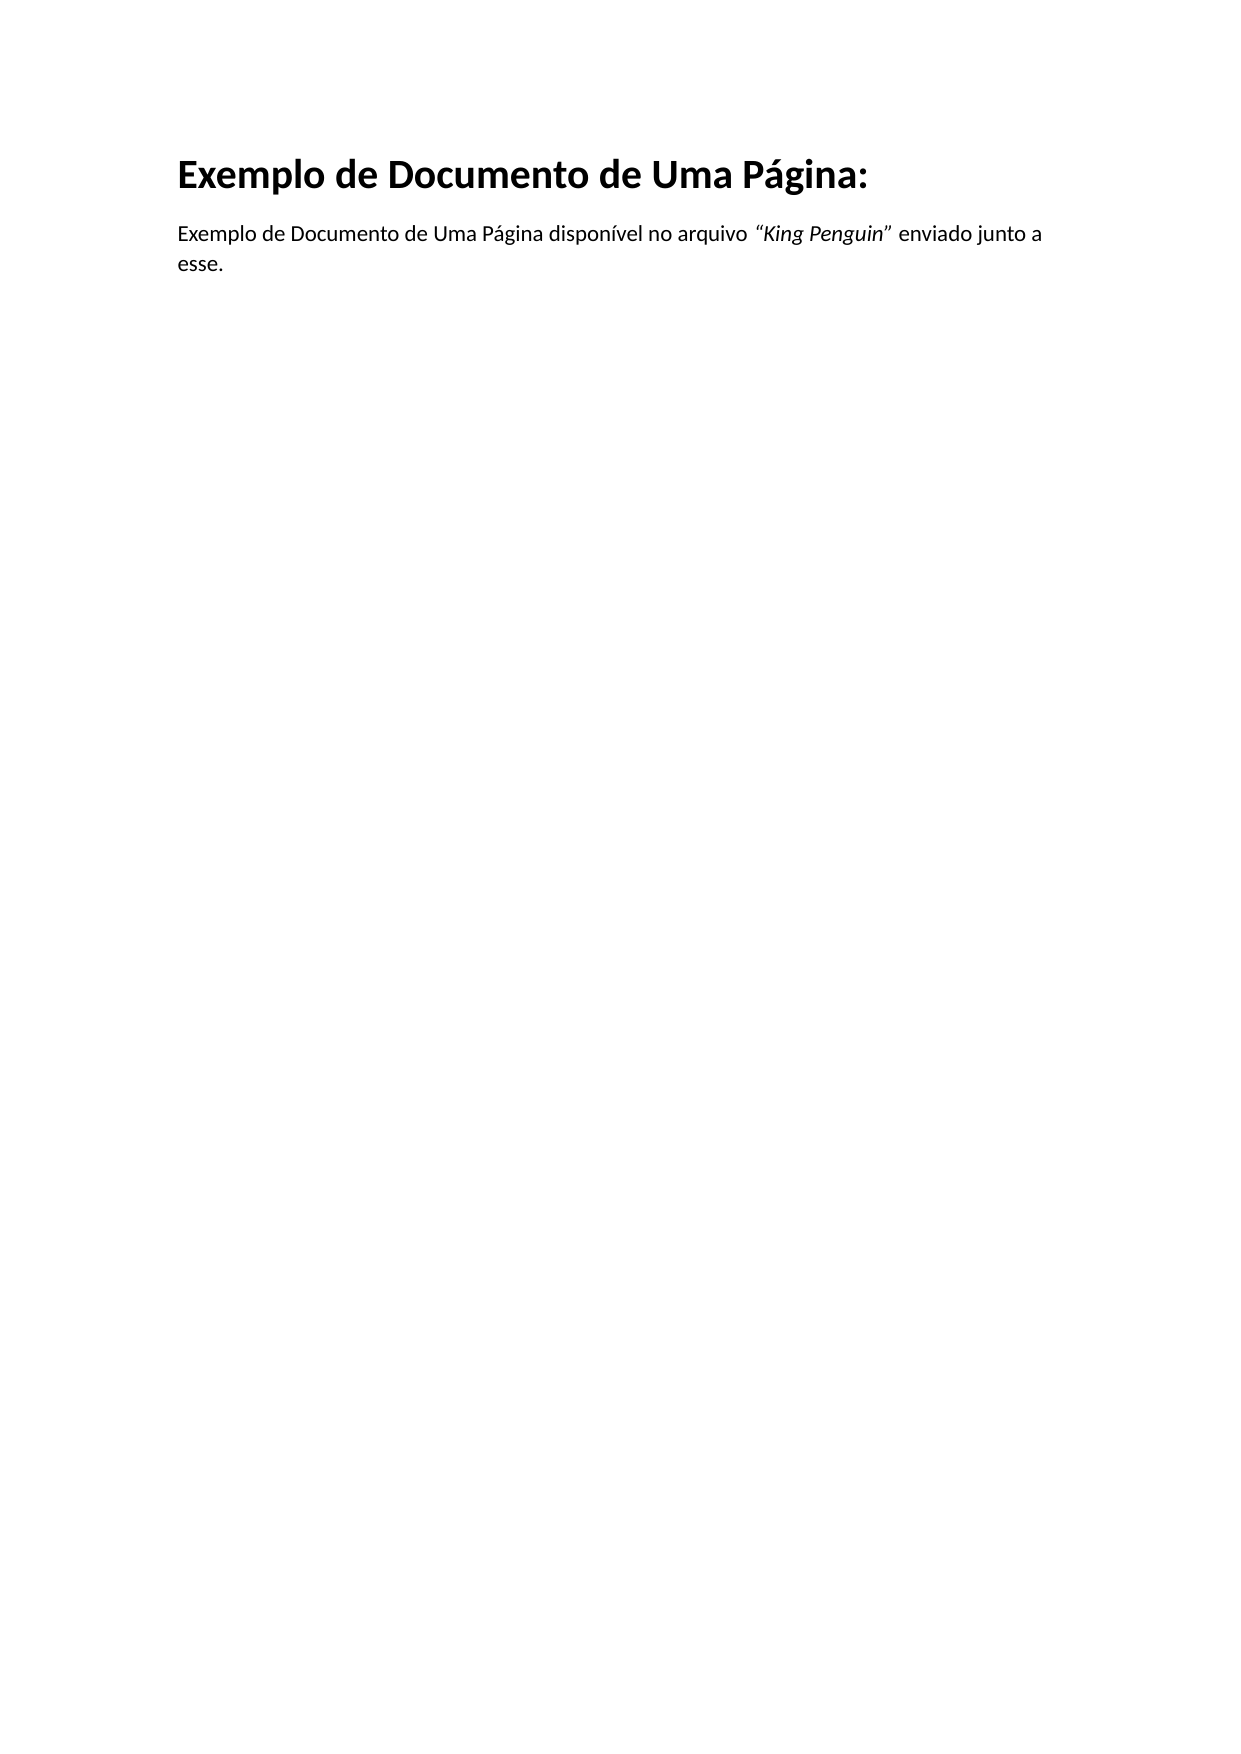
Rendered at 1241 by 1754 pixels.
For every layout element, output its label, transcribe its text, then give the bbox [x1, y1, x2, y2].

text Exemplo de Documento de Uma Página: [177, 148, 1063, 198]
text Exemplo de Documento de Uma Página disponível no arquivo “King Penguin” enviado junto a esse. [177, 219, 1063, 277]
